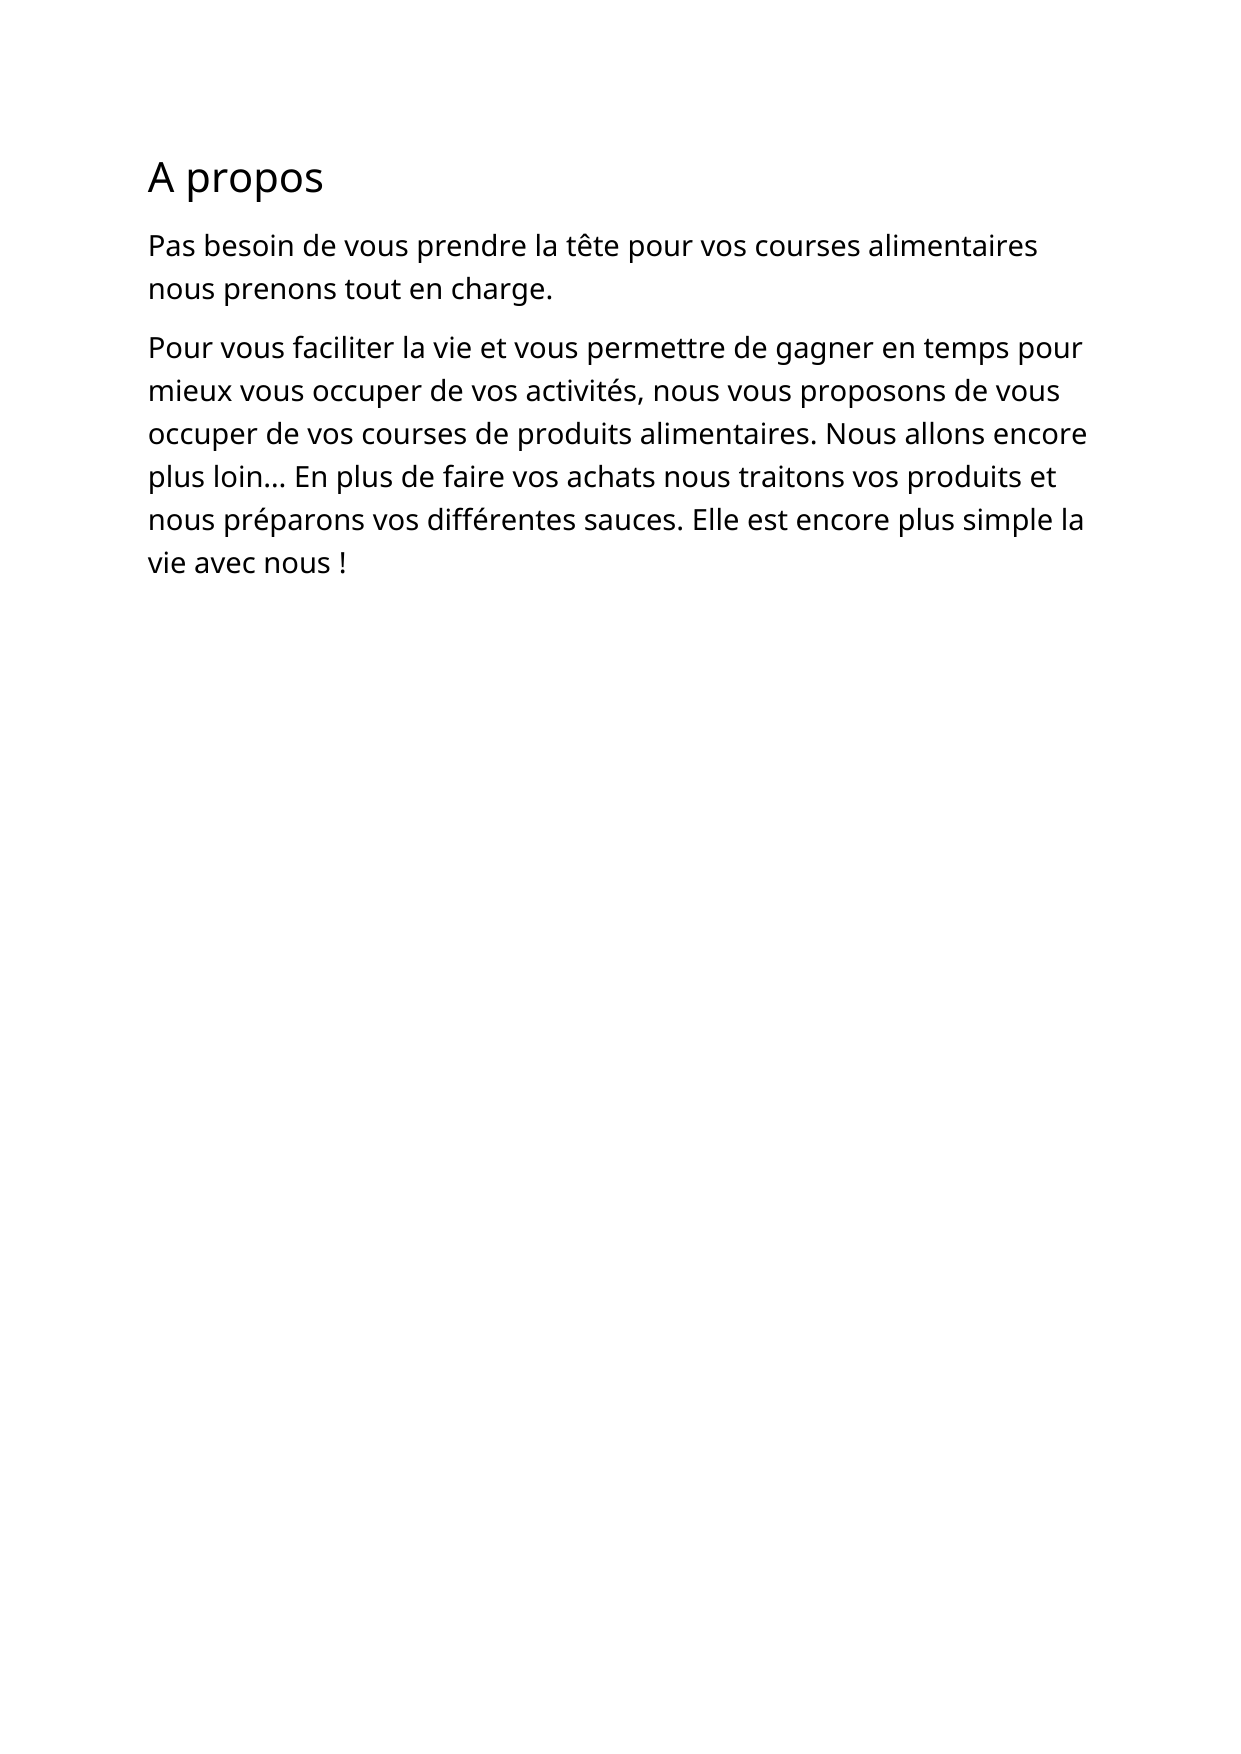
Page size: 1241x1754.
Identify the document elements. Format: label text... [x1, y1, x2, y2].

text Pour vous faciliter la vie et vous permettre de gagner en temps pour mieux vous occuper de vos activités, nous vous proposons de vous occuper de vos courses de produits alimentaires. Nous allons encore plus loin… En plus de faire vos achats nous traitons vos produits et nous préparons vos différentes sauces. Elle est encore plus simple la vie avec nous ! [148, 328, 1093, 582]
text A propos [148, 148, 1093, 204]
text Pas besoin de vous prendre la tête pour vos courses alimentaires nous prenons tout en charge. [148, 226, 1093, 308]
